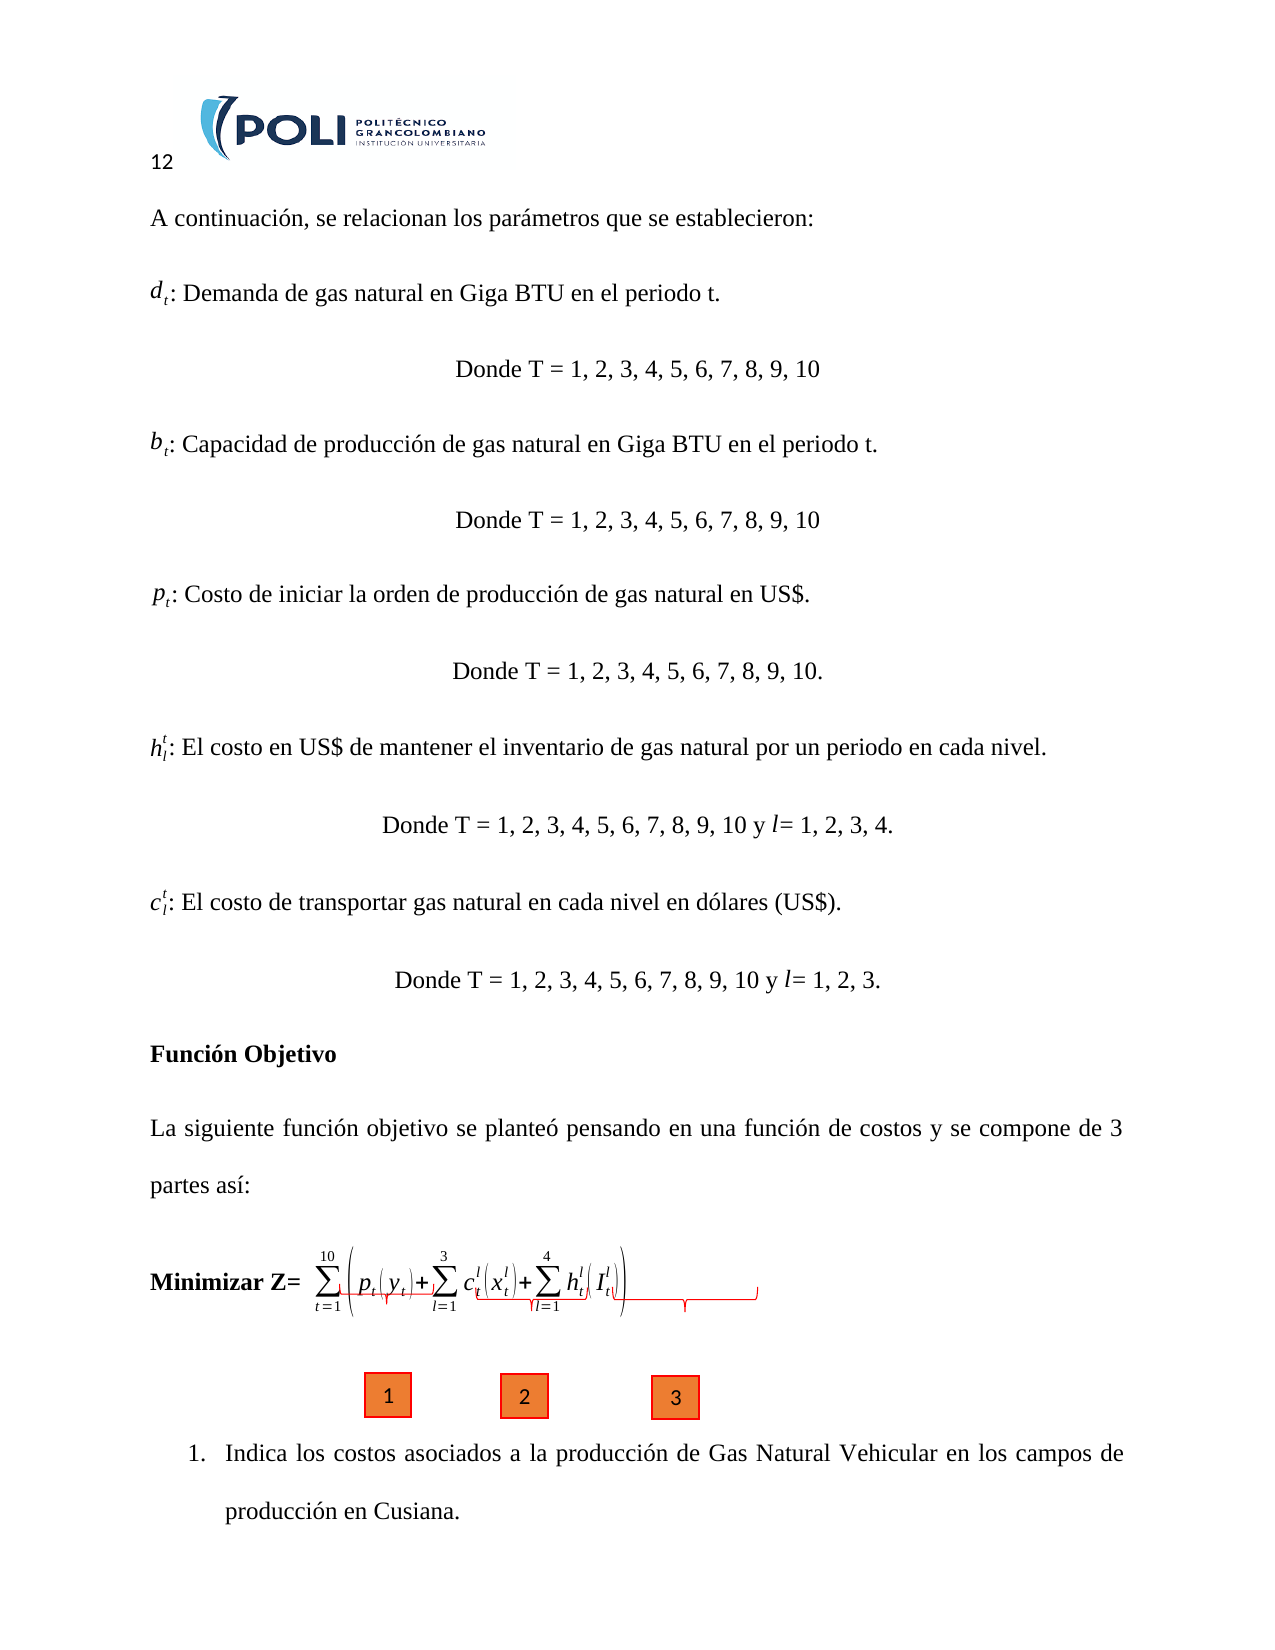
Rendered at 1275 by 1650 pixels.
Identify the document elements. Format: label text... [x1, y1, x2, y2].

text Función Objetivo [150, 1039, 1125, 1068]
text Donde T = 1, 2, 3, 4, 5, 6, 7, 8, 9, 10 [150, 505, 1125, 533]
text : Capacidad de producción de gas natural en Giga BTU en el periodo t. [150, 428, 1125, 459]
text La siguiente función objetivo se planteó pensando en una función de costos y se compone de 3 partes así: [150, 1113, 1125, 1199]
text : El costo en US$ de mantener el inventario de gas natural por un periodo en cada nivel. [150, 730, 1125, 765]
text : El costo de transportar gas natural en cada nivel en dólares (US$). [150, 884, 1125, 919]
text A continuación, se relacionan los parámetros que se establecieron: [150, 203, 1125, 232]
text Donde T = 1, 2, 3, 4, 5, 6, 7, 8, 9, 10. [150, 656, 1125, 684]
picture [173, 75, 517, 170]
text Donde T = 1, 2, 3, 4, 5, 6, 7, 8, 9, 10 [150, 354, 1125, 383]
list Indica los costos asociados a la producción de Gas Natural Vehicular en los campos de producción en Cusiana. [187, 1438, 1125, 1525]
text Donde T = 1, 2, 3, 4, 5, 6, 7, 8, 9, 10 y = 1, 2, 3. [150, 965, 1125, 993]
text : Costo de iniciar la orden de producción de gas natural en US$. [150, 579, 1125, 610]
text : Demanda de gas natural en Giga BTU en el periodo t. [150, 277, 1125, 308]
text Minimizar Z= [150, 1245, 1125, 1319]
text Donde T = 1, 2, 3, 4, 5, 6, 7, 8, 9, 10 y = 1, 2, 3, 4. [150, 810, 1125, 839]
